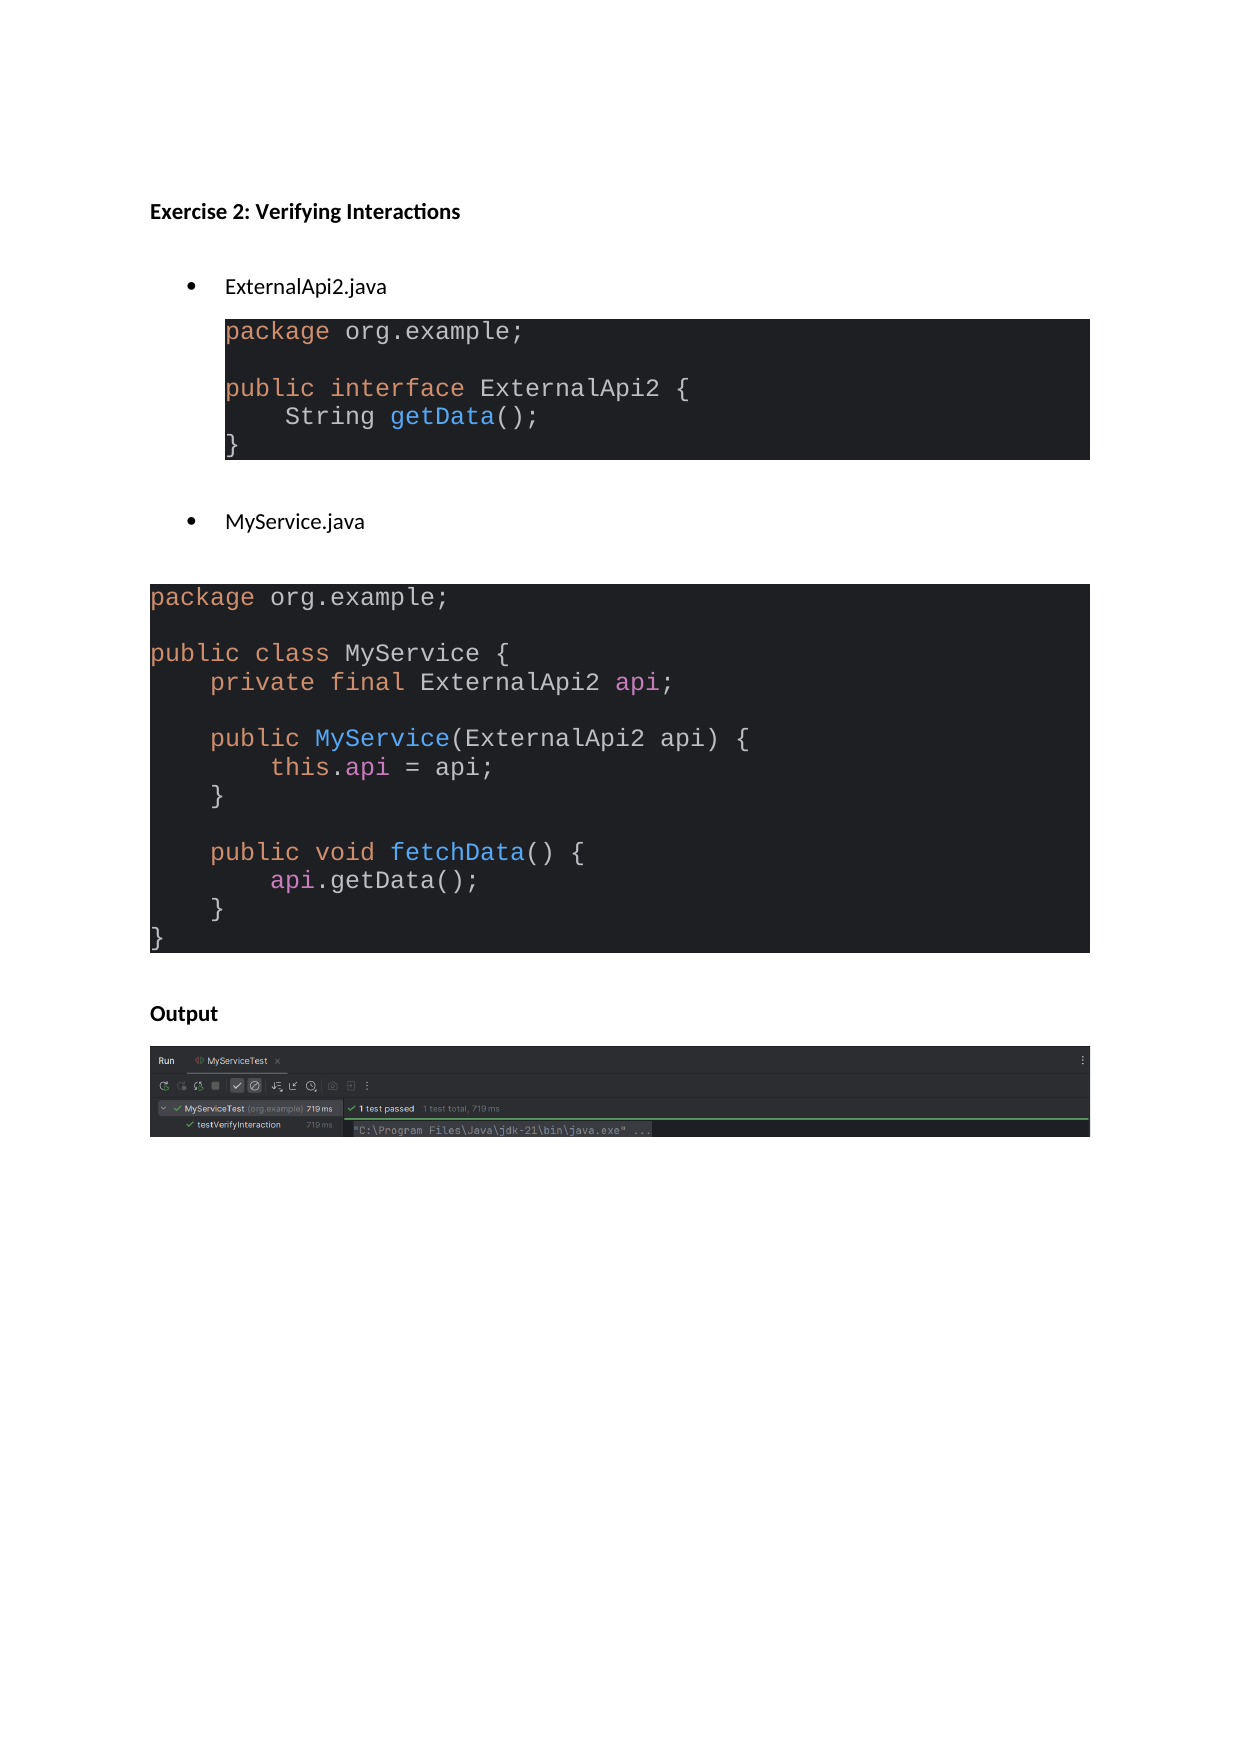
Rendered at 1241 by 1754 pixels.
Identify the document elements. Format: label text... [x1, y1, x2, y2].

list ExternalApi2.java [187, 272, 1090, 300]
text package org.example; public class MyService { private final ExternalApi2 api; public MyService(ExternalApi2 api) { this.api = api; } public void fetchData() { api.getData(); } } [150, 584, 1090, 953]
text package org.example; public interface ExternalApi2 { String getData(); } [225, 319, 1090, 460]
list MyService.java [187, 507, 1090, 535]
text Exercise 2: Verifying Interactions [150, 197, 1090, 225]
picture [150, 1046, 1091, 1137]
text Output [150, 999, 1090, 1027]
